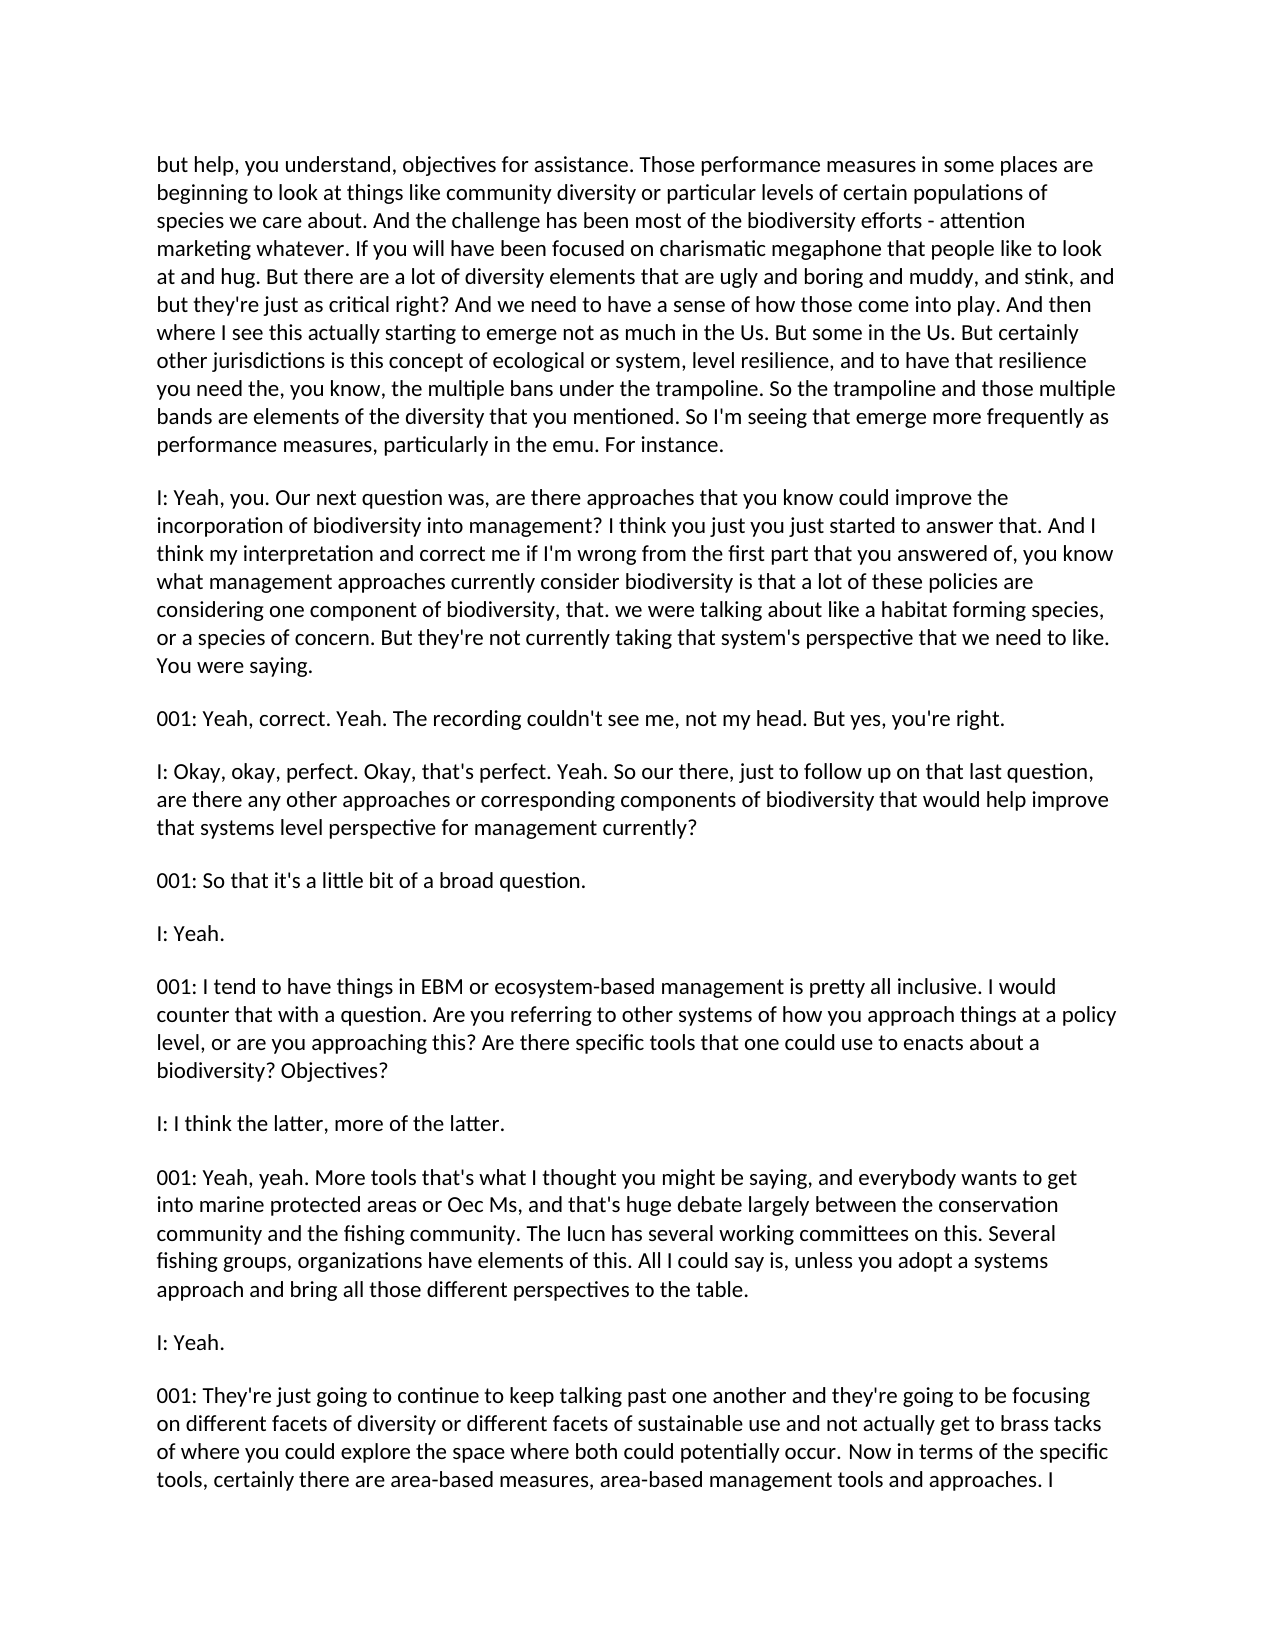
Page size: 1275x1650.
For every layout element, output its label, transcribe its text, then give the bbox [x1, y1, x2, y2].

text 001: I tend to have things in EBM or ecosystem-based management is pretty all inclusive. I would counter that with a question. Are you referring to other systems of how you approach things at a policy level, or are you approaching this? Are there specific tools that one could use to enacts about a biodiversity? Objectives? [156, 972, 1118, 1084]
text 001: Yeah, correct. Yeah. The recording couldn't see me, not my head. But yes, you're right. [156, 704, 1118, 732]
text I: Okay, okay, perfect. Okay, that's perfect. Yeah. So our there, just to follow up on that last question, are there any other approaches or corresponding components of biodiversity that would help improve that systems level perspective for management currently? [156, 757, 1118, 841]
text 001: So that it's a little bit of a broad question. [156, 866, 1118, 894]
text 001: Yeah, yeah. More tools that's what I thought you might be saying, and everybody wants to get into marine protected areas or Oec Ms, and that's huge debate largely between the conservation community and the fishing community. The Iucn has several working committees on this. Several fishing groups, organizations have elements of this. All I could say is, unless you adopt a systems approach and bring all those different perspectives to the table. [156, 1163, 1118, 1303]
text I: Yeah, you. Our next question was, are there approaches that you know could improve the incorporation of biodiversity into management? I think you just you just started to answer that. And I think my interpretation and correct me if I'm wrong from the first part that you answered of, you know what management approaches currently consider biodiversity is that a lot of these policies are considering one component of biodiversity, that. we were talking about like a habitat forming species, or a species of concern. But they're not currently taking that system's perspective that we need to like. You were saying. [156, 483, 1118, 679]
text I: Yeah. [156, 1328, 1118, 1356]
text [156, 150, 1118, 458]
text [156, 1381, 1118, 1493]
text I: Yeah. [156, 919, 1118, 947]
text I: I think the latter, more of the latter. [156, 1109, 1118, 1138]
